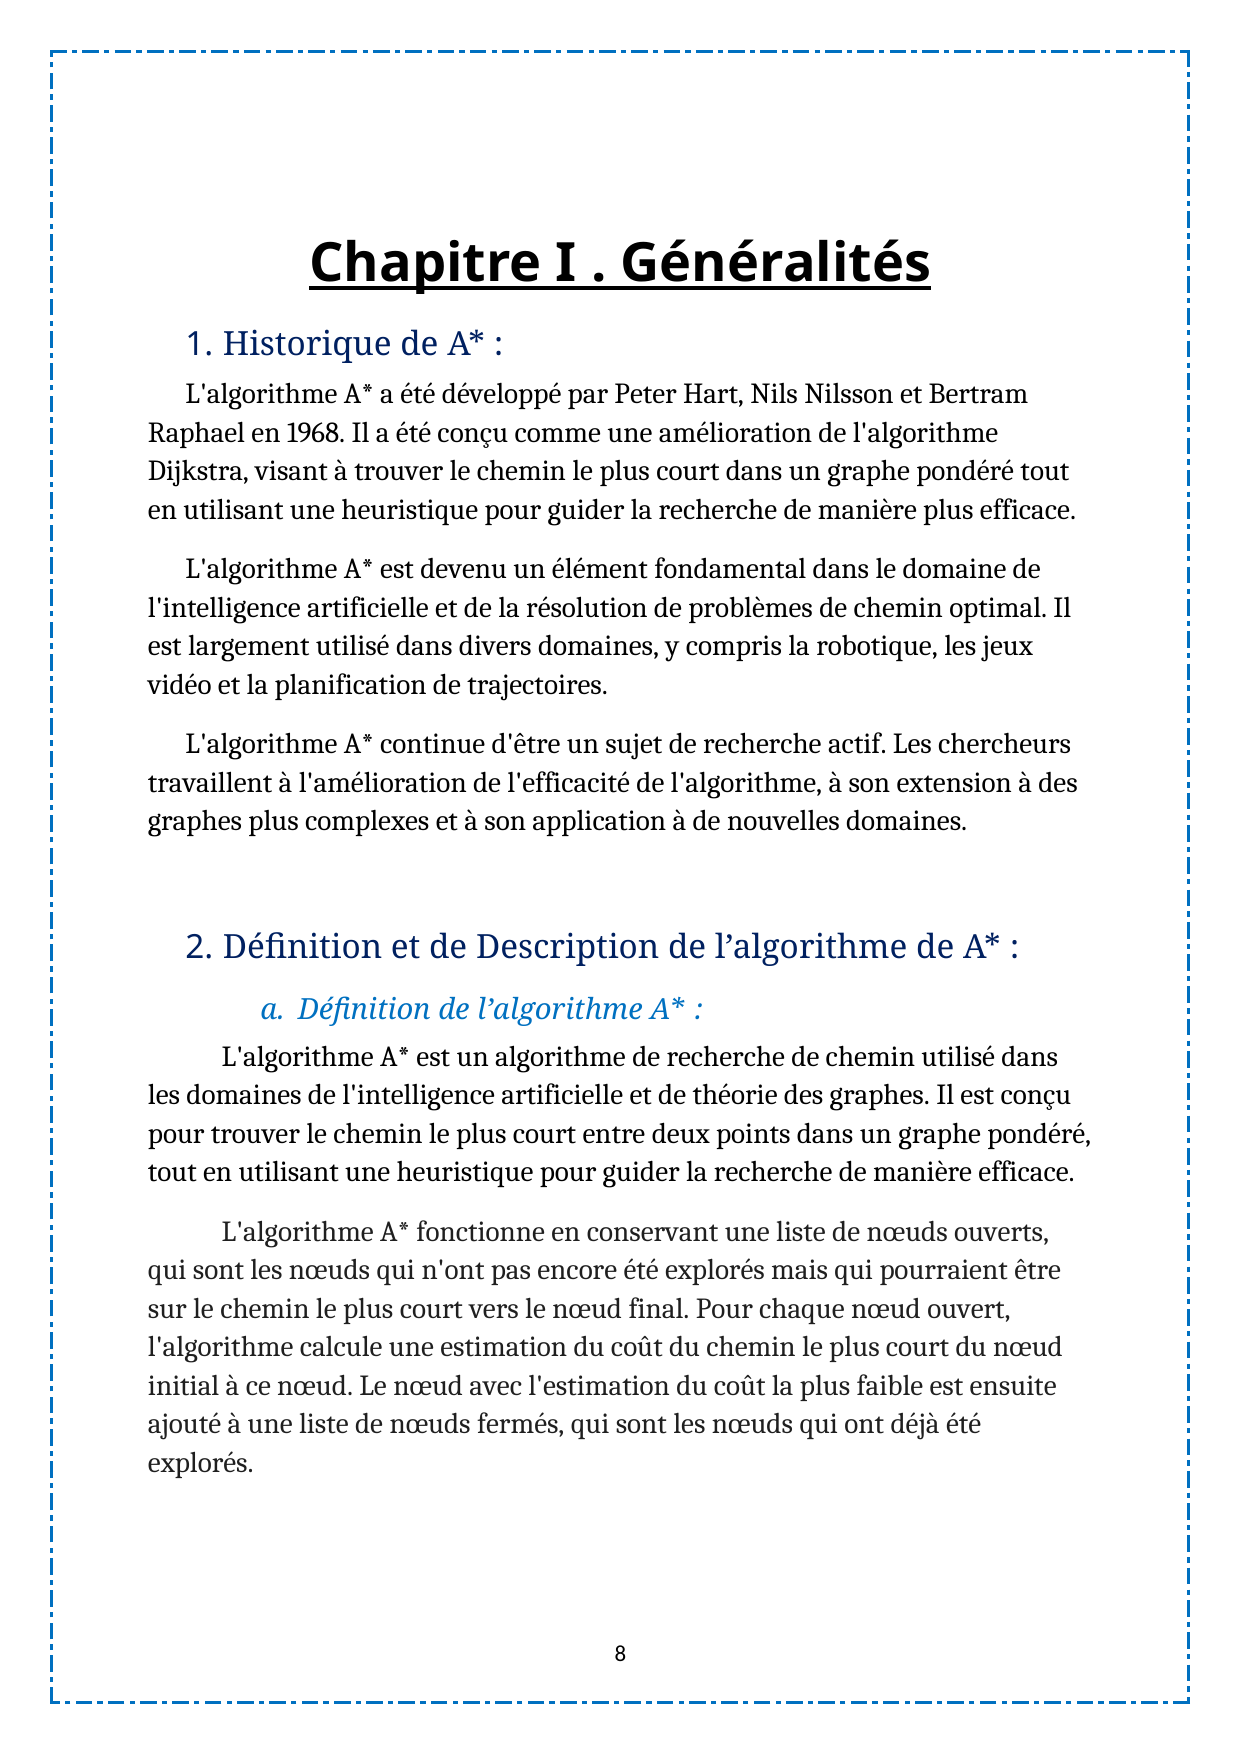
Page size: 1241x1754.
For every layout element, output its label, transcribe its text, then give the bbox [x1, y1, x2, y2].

text L'algorithme A* est devenu un élément fondamental dans le domaine de l'intelligence artificielle et de la résolution de problèmes de chemin optimal. Il est largement utilisé dans divers domaines, y compris la robotique, les jeux vidéo et la planification de trajectoires. [148, 552, 1093, 701]
subtitle Historique de A* : [185, 320, 1093, 365]
subtitle Définition et de Description de l’algorithme de A* : [185, 923, 1093, 968]
subtitle Chapitre I . Généralités [148, 224, 1093, 297]
text L'algorithme A* a été développé par Peter Hart, Nils Nilsson et Bertram Raphael en 1968. Il a été conçu comme une amélioration de l'algorithme Dijkstra, visant à trouver le chemin le plus court dans un graphe pondéré tout en utilisant une heuristique pour guider la recherche de manière plus efficace. [148, 377, 1093, 526]
text L'algorithme A* continue d'être un sujet de recherche actif. Les chercheurs travaillent à l'amélioration de l'efficacité de l'algorithme, à son extension à des graphes plus complexes et à son application à de nouvelles domaines. [148, 727, 1093, 838]
subtitle Définition de l’algorithme A* : [260, 989, 1093, 1028]
text L'algorithme A* est un algorithme de recherche de chemin utilisé dans les domaines de l'intelligence artificielle et de théorie des graphes. Il est conçu pour trouver le chemin le plus court entre deux points dans un graphe pondéré, tout en utilisant une heuristique pour guider la recherche de manière efficace. [148, 1040, 1093, 1189]
text L'algorithme A* fonctionne en conservant une liste de nœuds ouverts, qui sont les nœuds qui n'ont pas encore été explorés mais qui pourraient être sur le chemin le plus court vers le nœud final. Pour chaque nœud ouvert, l'algorithme calcule une estimation du coût du chemin le plus court du nœud initial à ce nœud. Le nœud avec l'estimation du coût la plus faible est ensuite ajouté à une liste de nœuds fermés, qui sont les nœuds qui ont déjà été explorés. [148, 1215, 1093, 1479]
